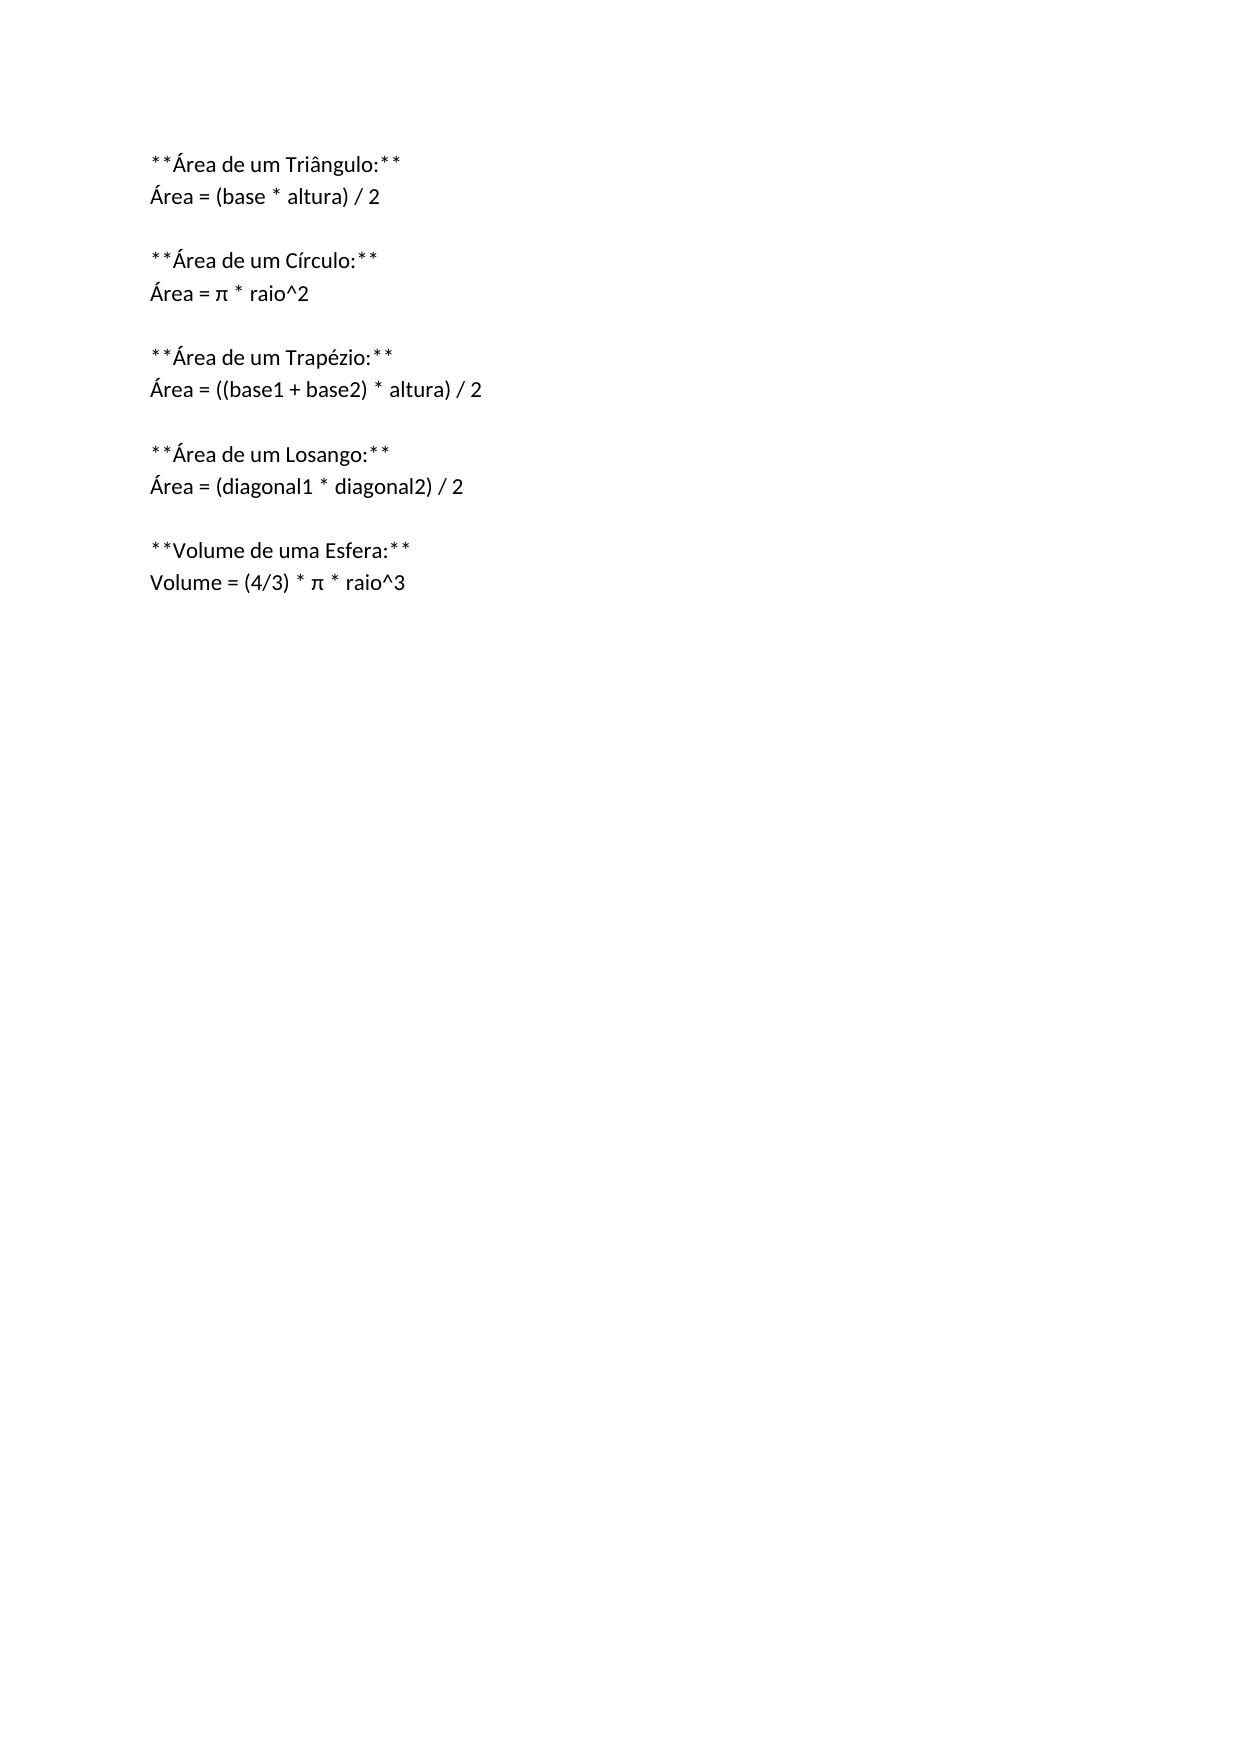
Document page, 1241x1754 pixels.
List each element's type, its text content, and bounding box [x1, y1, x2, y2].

text Volume = (4/3) * π * raio^3 [150, 568, 1090, 596]
text **Volume de uma Esfera:** [150, 536, 1090, 564]
text **Área de um Círculo:** [150, 247, 1090, 274]
text **Área de um Trapézio:** [150, 343, 1090, 371]
text Área = (diagonal1 * diagonal2) / 2 [150, 472, 1090, 500]
text Área = (base * altura) / 2 [150, 182, 1090, 210]
text Área = π * raio^2 [150, 279, 1090, 307]
text **Área de um Triângulo:** [150, 150, 1090, 178]
text **Área de um Losango:** [150, 440, 1090, 468]
text Área = ((base1 + base2) * altura) / 2 [150, 375, 1090, 403]
